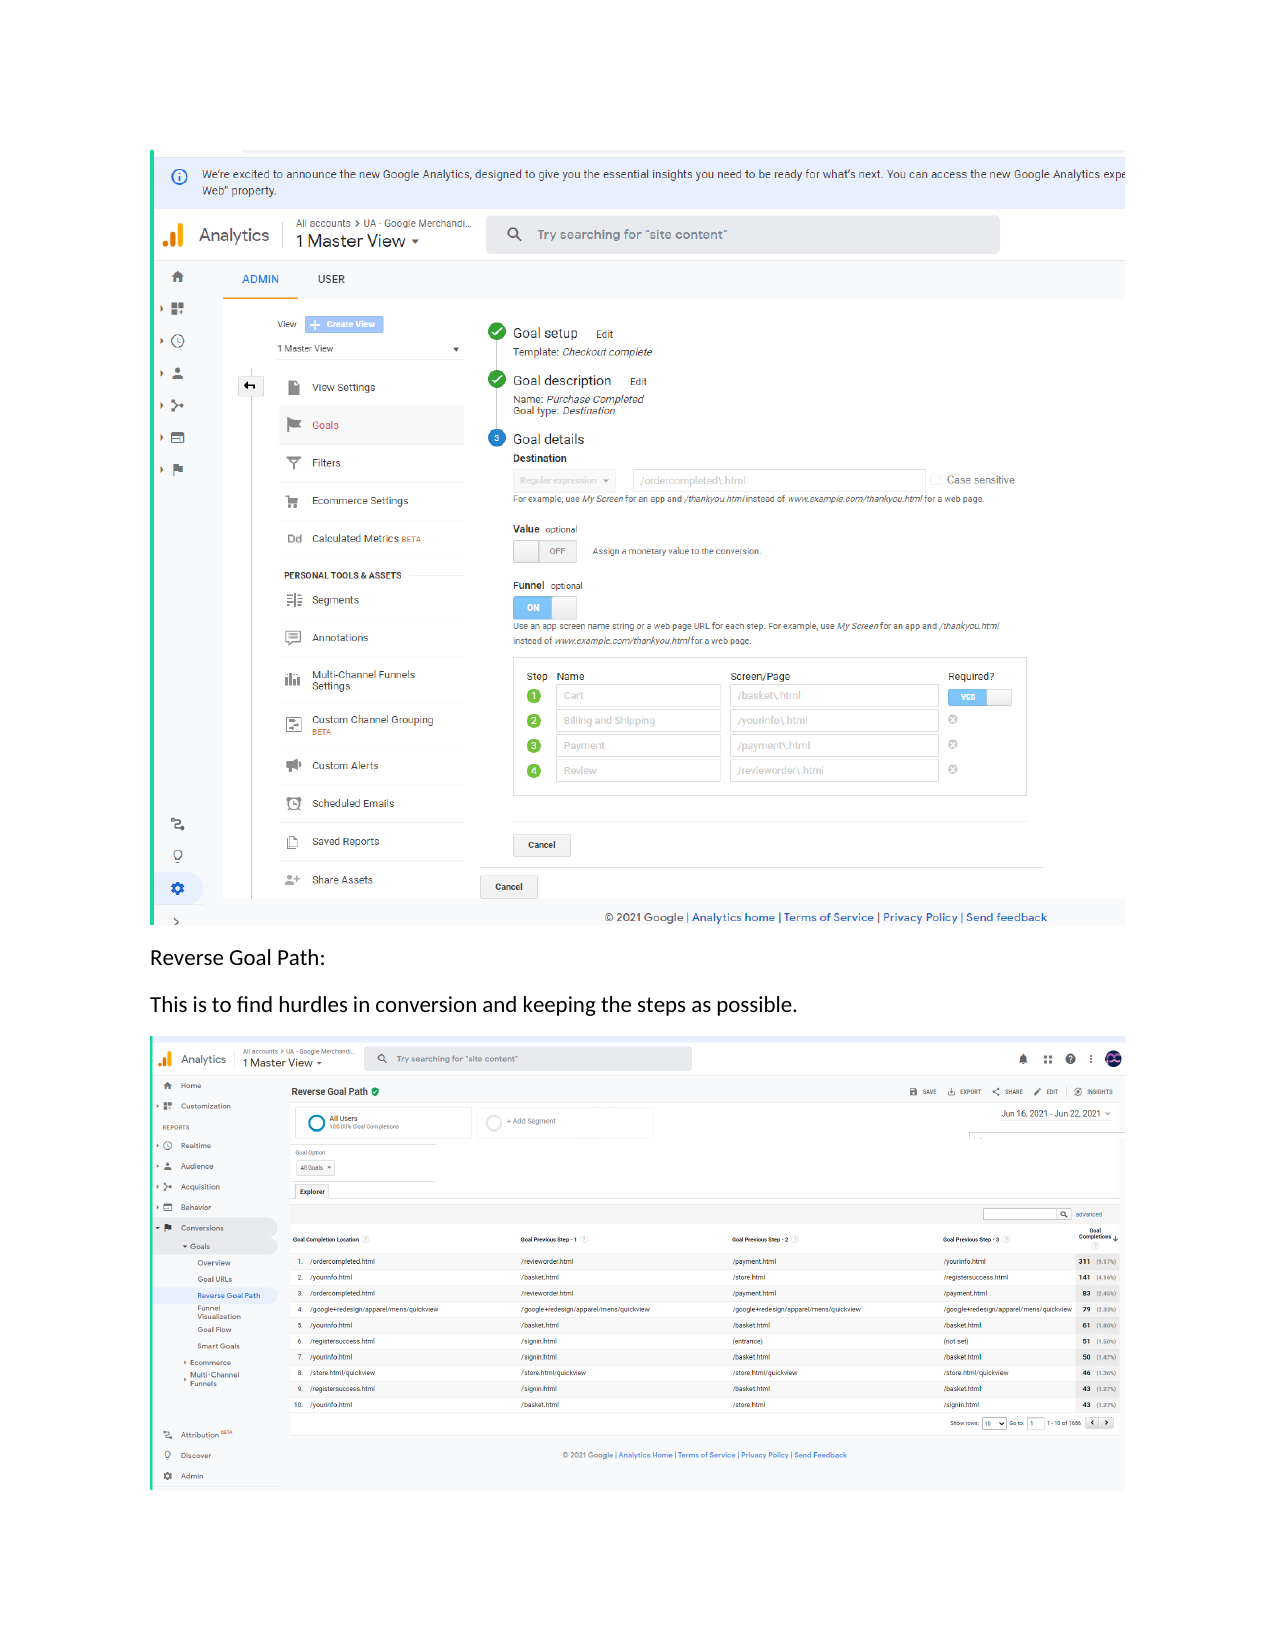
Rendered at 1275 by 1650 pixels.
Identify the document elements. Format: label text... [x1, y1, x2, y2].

text This is to find hurdles in conversion and keeping the steps as possible. [150, 990, 1125, 1018]
picture [150, 1036, 1125, 1490]
text Reverse Goal Path: [150, 943, 1125, 971]
picture [150, 150, 1125, 925]
